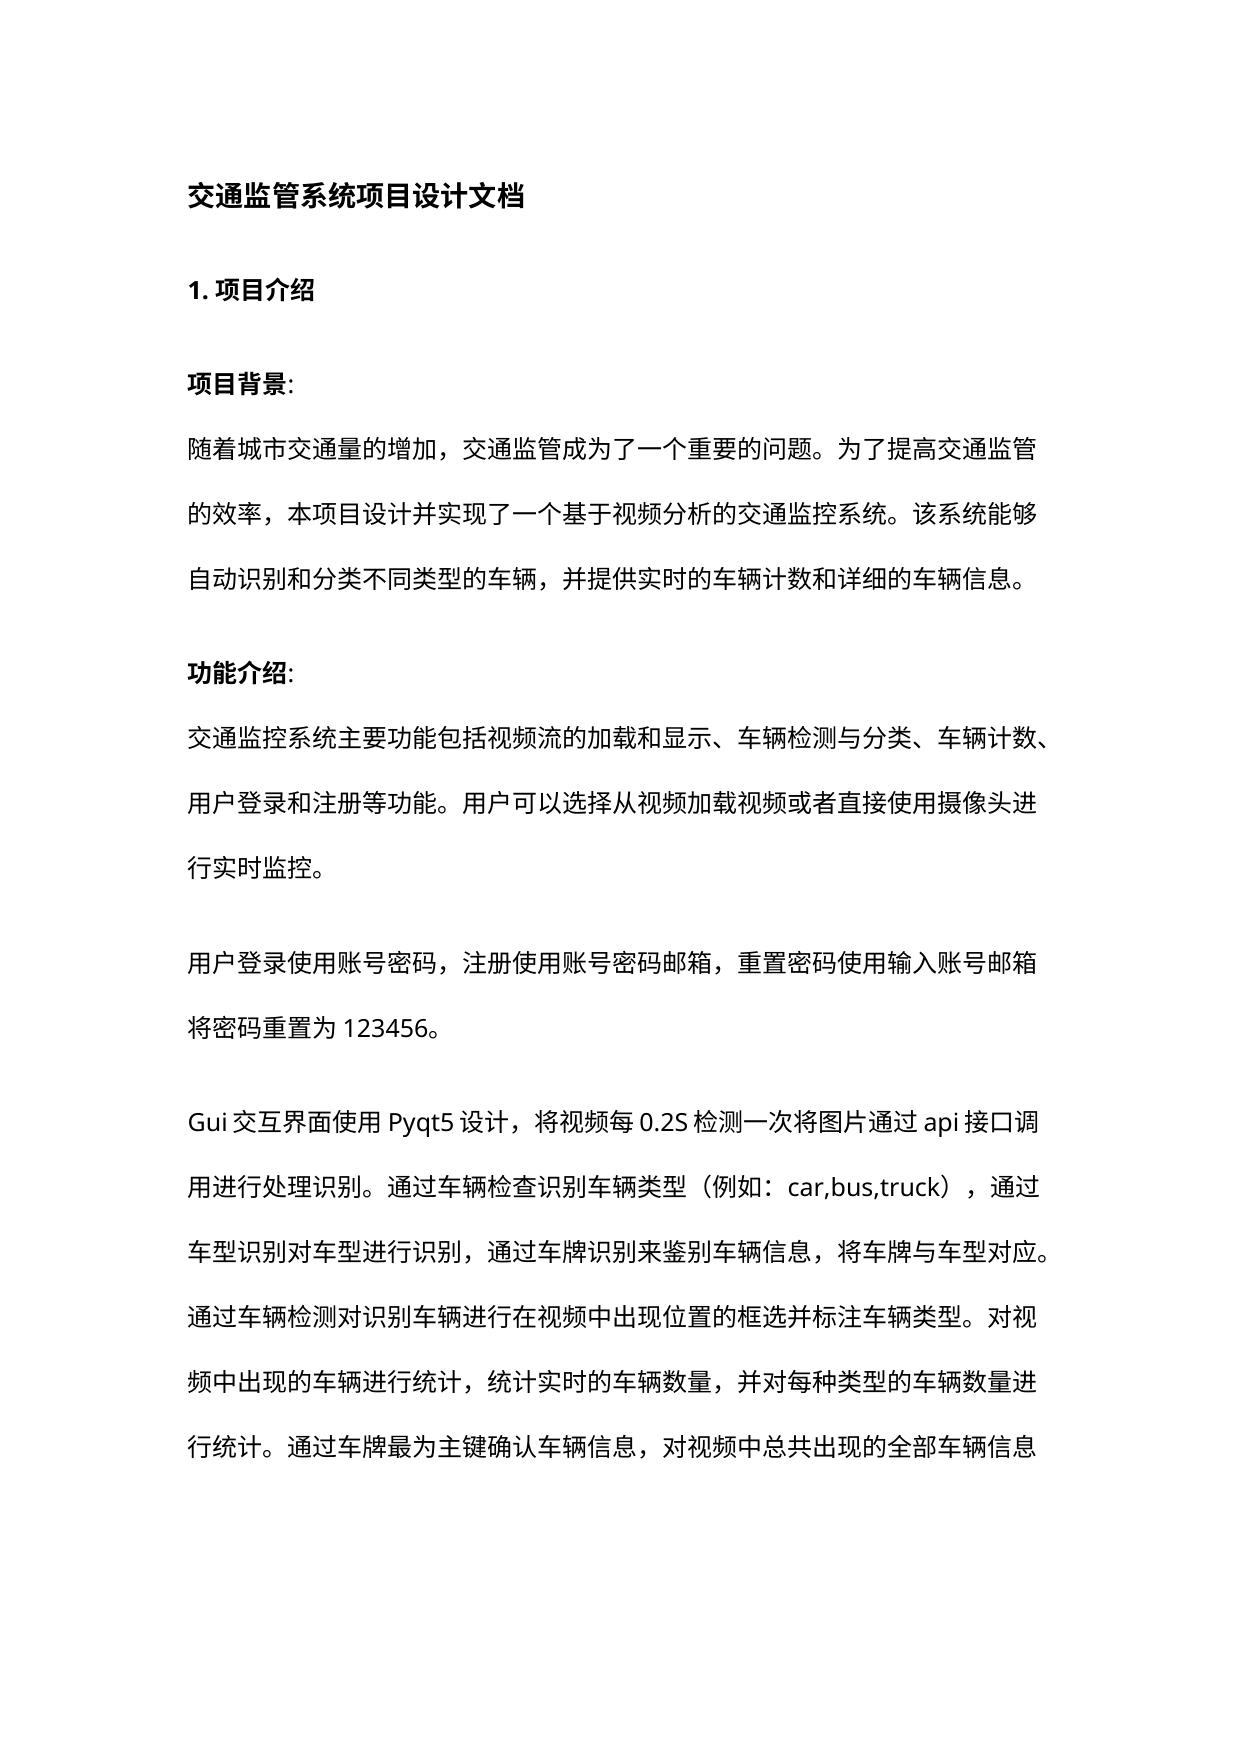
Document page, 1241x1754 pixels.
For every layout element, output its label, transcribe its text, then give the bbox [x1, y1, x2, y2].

text 用户登录使用账号密码，注册使用账号密码邮箱，重置密码使用输入账号邮箱将密码重置为123456。 [187, 929, 1053, 1059]
text 功能介绍: 交通监控系统主要功能包括视频流的加载和显示、车辆检测与分类、车辆计数、用户登录和注册等功能。用户可以选择从视频加载视频或者直接使用摄像头进行实时监控。 [187, 639, 1053, 899]
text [187, 1088, 1053, 1478]
text 交通监管系统项目设计文档 [187, 162, 1053, 227]
text 1. 项目介绍 [187, 256, 1053, 321]
text 项目背景: 随着城市交通量的增加，交通监管成为了一个重要的问题。为了提高交通监管的效率，本项目设计并实现了一个基于视频分析的交通监控系统。该系统能够自动识别和分类不同类型的车辆，并提供实时的车辆计数和详细的车辆信息。 [187, 350, 1053, 610]
